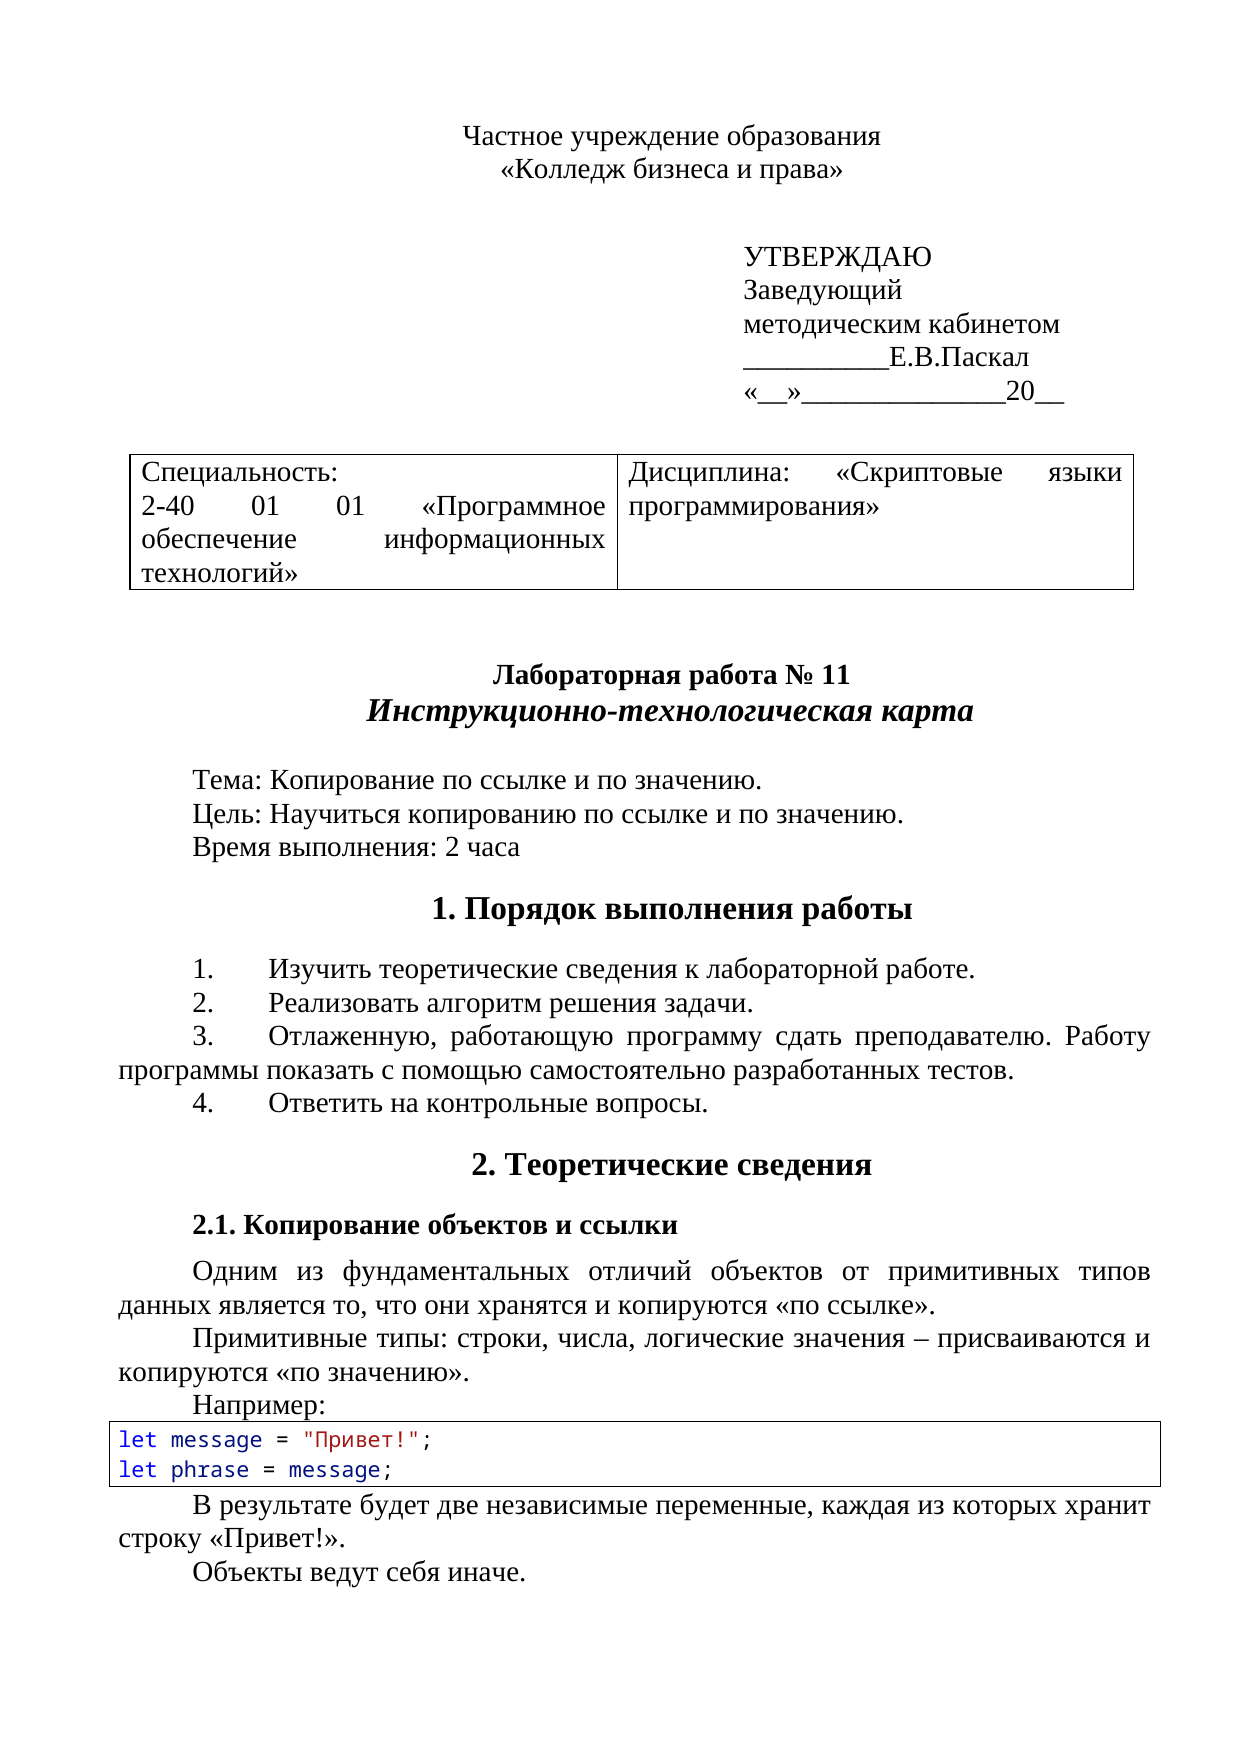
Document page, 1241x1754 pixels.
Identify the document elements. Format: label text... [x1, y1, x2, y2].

table_header УТВЕРЖДАЮ Заведующий методическим кабинетом __________Е.В.Паскал «__»______________20__ [732, 239, 1133, 440]
text Объекты ведут себя иначе. [118, 1554, 1152, 1587]
subtitle Копирование объектов и ссылки [118, 1207, 1152, 1241]
text «Колледж бизнеса и права» [118, 152, 1152, 185]
text let message = "Привет!"; [110, 1422, 1160, 1451]
text Тема: Копирование по ссылке и по значению. [118, 762, 1152, 796]
subtitle Порядок выполнения работы [118, 888, 1152, 926]
table_header Специальность: 2-40 01 01 «Программное обеспечение информационных технологий» [131, 455, 617, 589]
table_header Дисциплина: «Скриптовые языки программирования» [618, 455, 1133, 589]
title Инструкционно-технологическая карта [118, 690, 1152, 729]
text let phrase = message; [110, 1451, 1160, 1486]
text 2. Реализовать алгоритм решения задачи. [118, 985, 1152, 1018]
subtitle Теоретические сведения [118, 1144, 1152, 1182]
text 3. Отлаженную, работающую программу сдать преподавателю. Работу программы показать с помощью самостоятельно разработанных тестов. [118, 1018, 1152, 1085]
text Например: [118, 1387, 1152, 1421]
text 1. Изучить теоретические сведения к лабораторной работе. [118, 951, 1152, 985]
text Время выполнения: 2 часа [118, 829, 1152, 863]
text Одним из фундаментальных отличий объектов от примитивных типов данных является то, что они хранятся и копируются «по ссылке». [118, 1253, 1152, 1320]
text 4. Ответить на контрольные вопросы. [118, 1085, 1152, 1119]
text Примитивные типы: строки, числа, логические значения – присваиваются и копируются «по значению». [118, 1320, 1152, 1387]
text В результате будет две независимые переменные, каждая из которых хранит строку «Привет!». [118, 1487, 1152, 1554]
text Цель: Научиться копированию по ссылке и по значению. [118, 796, 1152, 829]
text Частное учреждение образования [118, 118, 1152, 152]
text Лабораторная работа № 11 [118, 657, 1152, 690]
